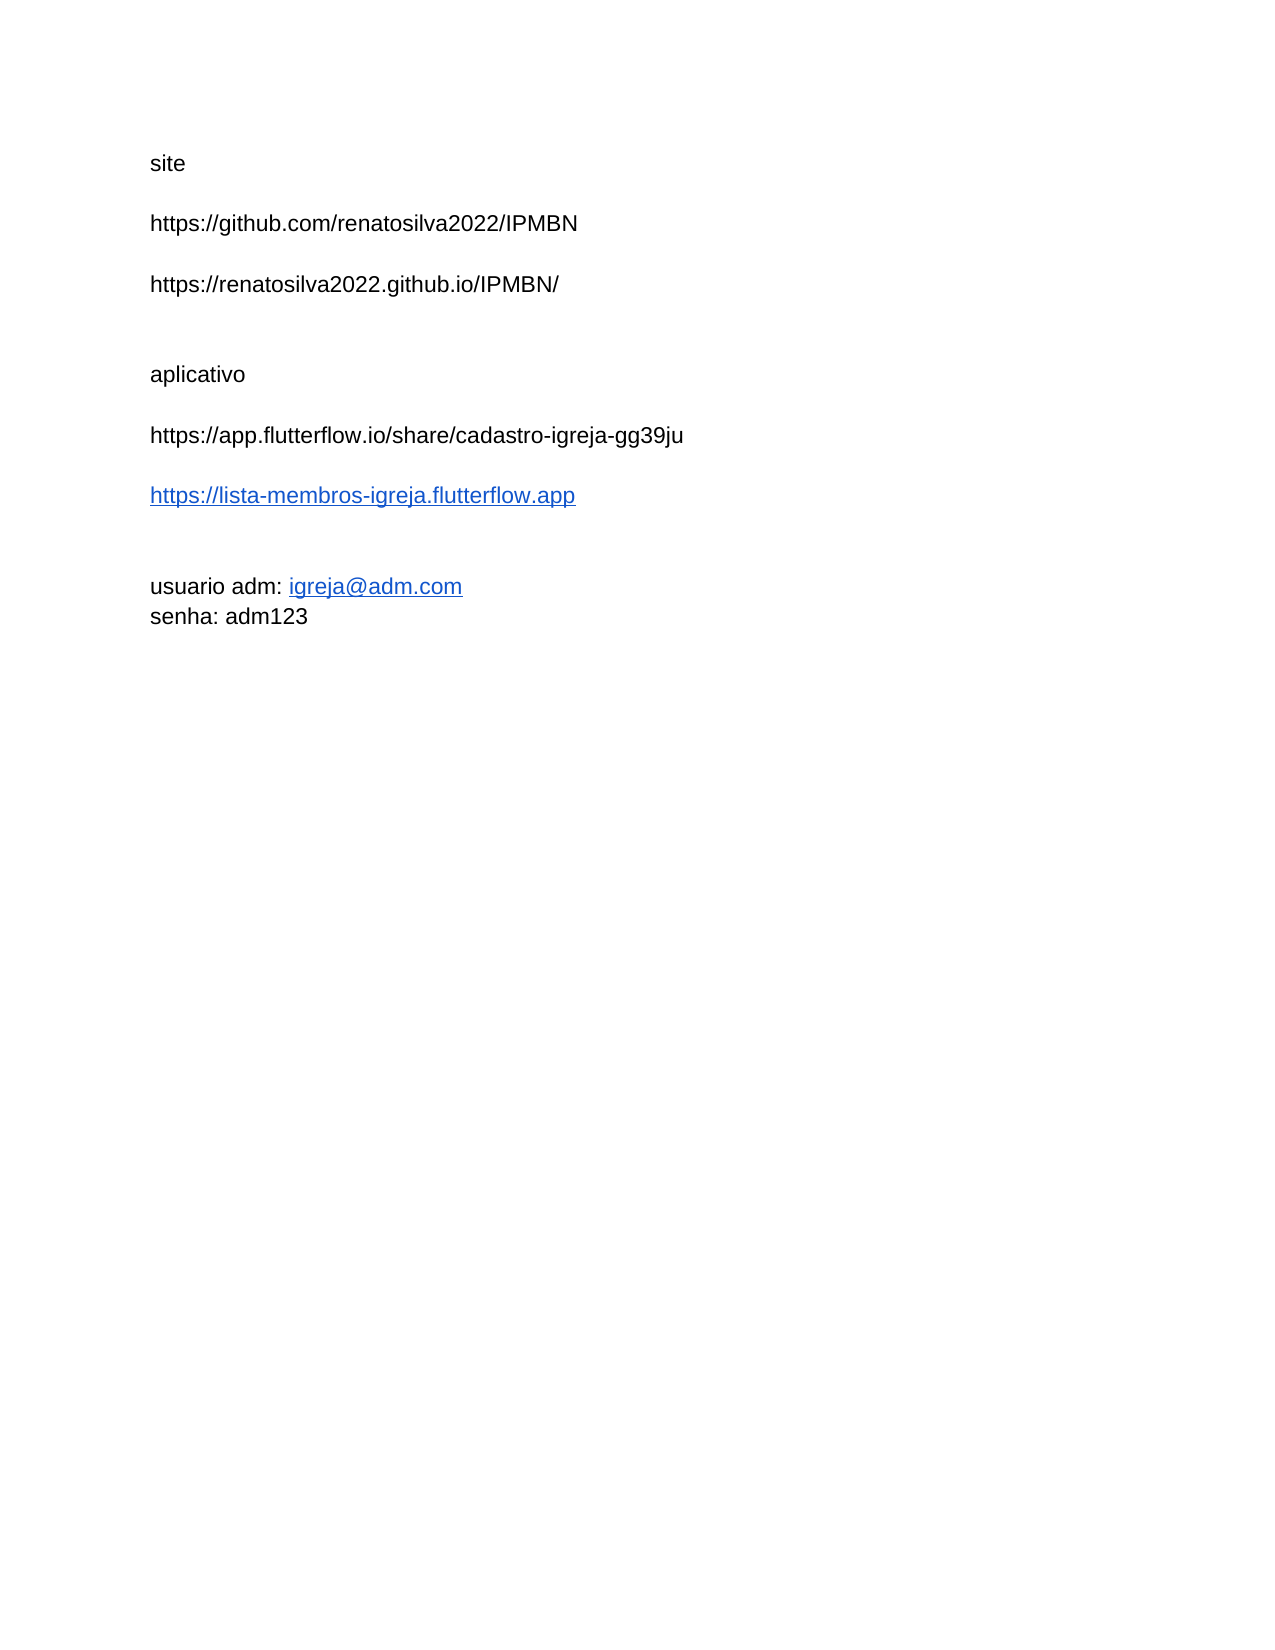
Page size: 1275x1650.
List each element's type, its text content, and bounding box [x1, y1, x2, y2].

text senha: adm123 [150, 603, 1125, 629]
text usuario adm: igreja@adm.com [150, 573, 1125, 599]
text site [150, 150, 1125, 176]
text https://renatosilva2022.github.io/IPMBN/ [150, 271, 1125, 297]
text https://github.com/renatosilva2022/IPMBN [150, 210, 1125, 237]
text aplicativo [150, 361, 1125, 388]
text https://lista-membros-igreja.flutterflow.app [150, 482, 1125, 509]
text https://app.flutterflow.io/share/cadastro-igreja-gg39ju [150, 422, 1125, 448]
